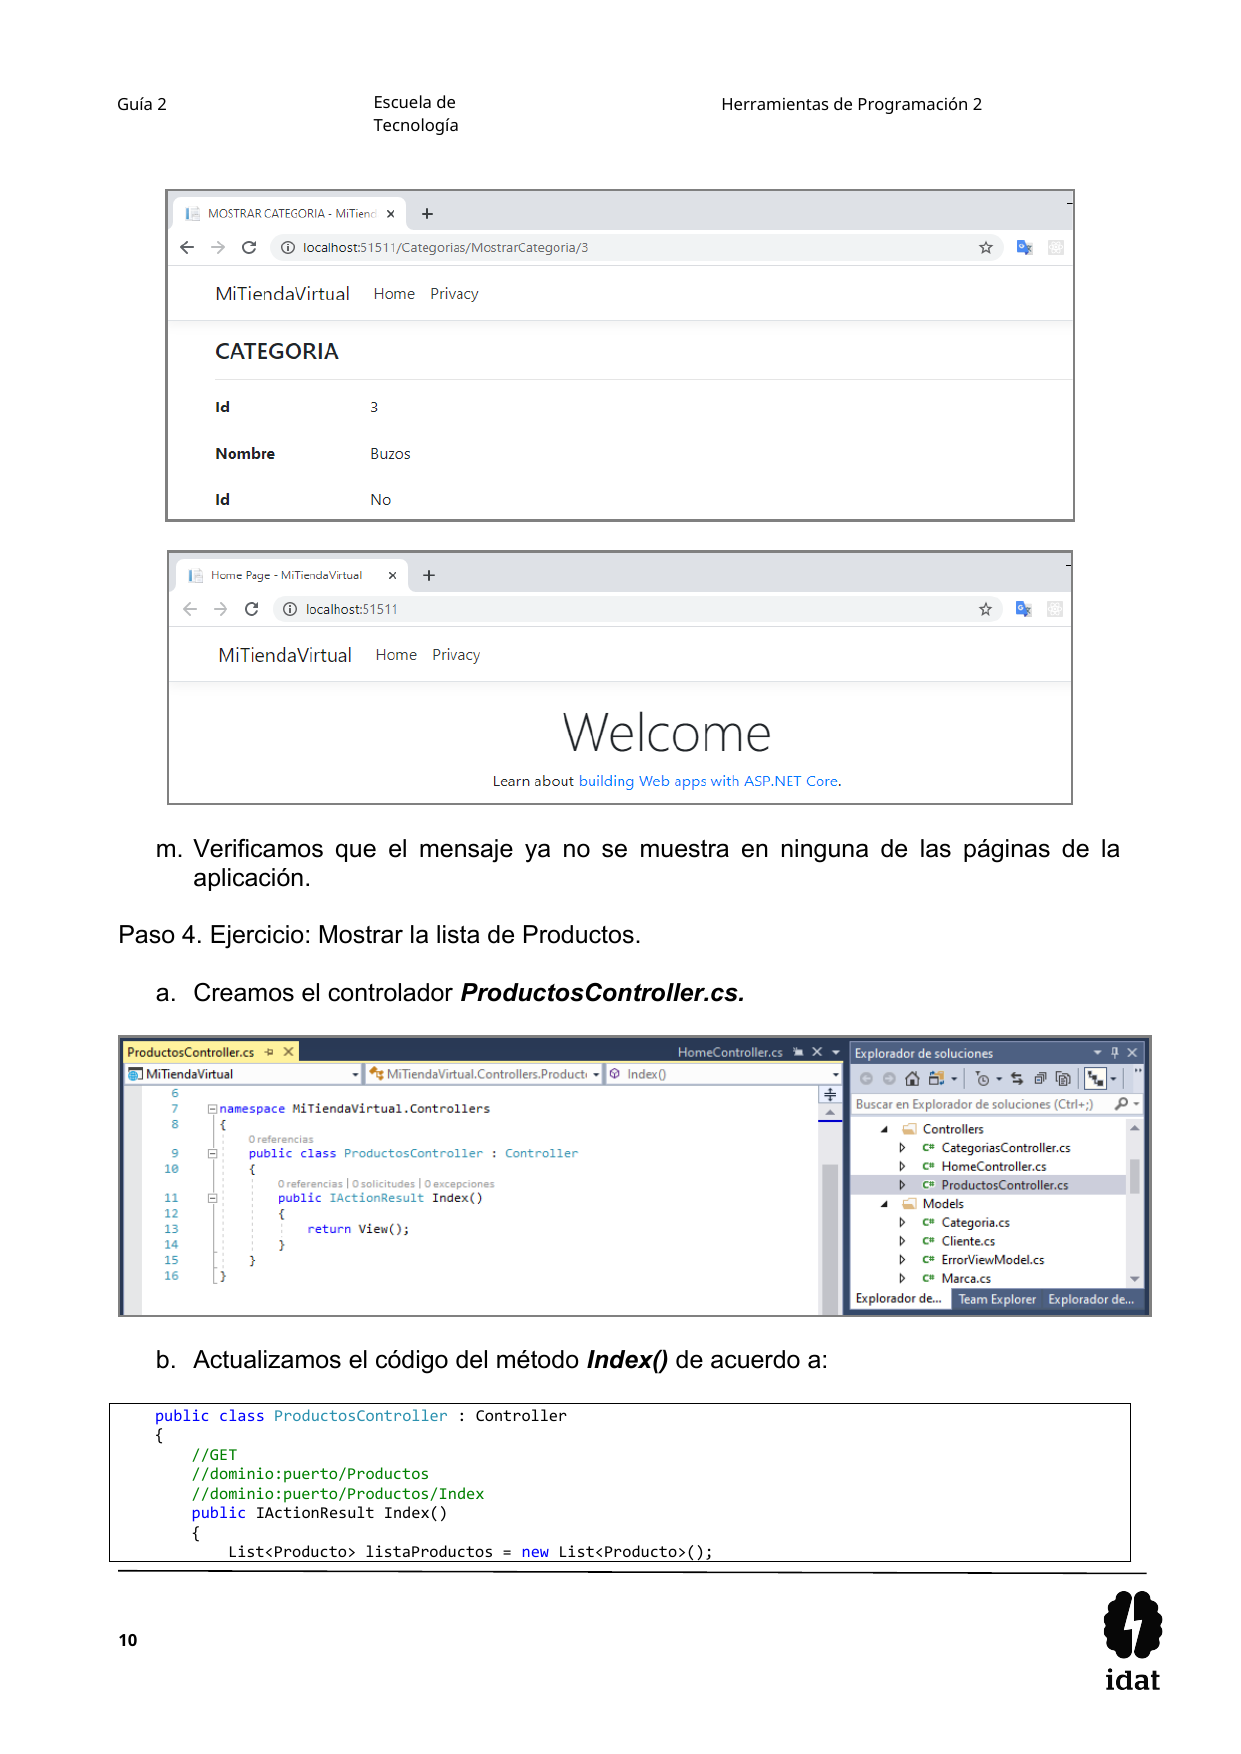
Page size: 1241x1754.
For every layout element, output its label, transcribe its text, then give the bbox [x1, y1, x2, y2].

text public IActionResult Index() [118, 1503, 1122, 1523]
text public class ProductosController : Controller [110, 1404, 1130, 1426]
picture [120, 1038, 1149, 1315]
text Paso 4. Ejercicio: Mostrar la lista de Productos. [118, 920, 1122, 949]
text //dominio:puerto/Productos [118, 1464, 1122, 1484]
text List<Producto> listaProductos = new List<Producto>(); [118, 1542, 1122, 1561]
text //GET [118, 1445, 1122, 1464]
picture [1103, 1591, 1163, 1690]
picture [168, 191, 1073, 519]
picture [169, 553, 1071, 803]
list Creamos el controlador ProductosController.cs. [156, 978, 1122, 1007]
list Verificamos que el mensaje ya no se muestra en ninguna de las páginas de la aplicación. [156, 834, 1122, 892]
list Actualizamos el código del método Index() de acuerdo a: [156, 1346, 1122, 1374]
text //dominio:puerto/Productos/Index [118, 1484, 1122, 1503]
text { [118, 1426, 1122, 1445]
text { [118, 1523, 1122, 1542]
